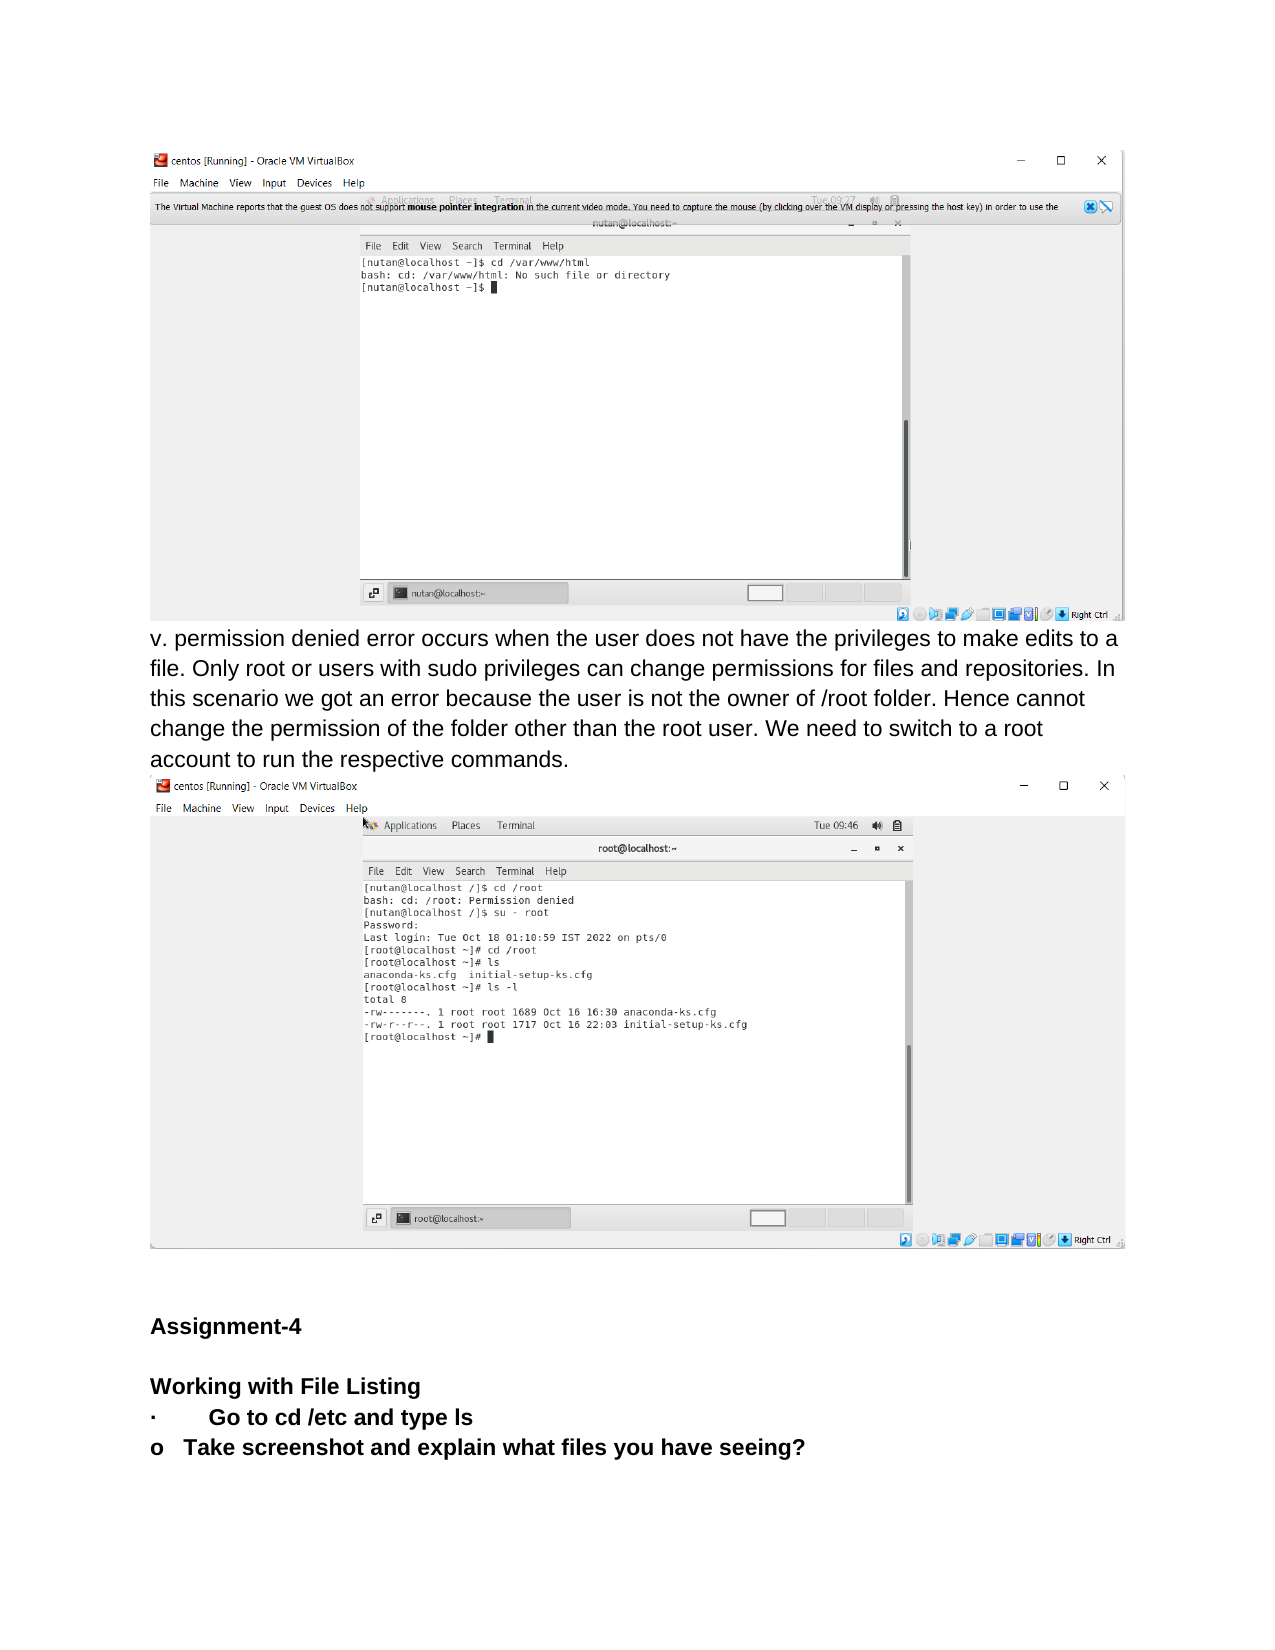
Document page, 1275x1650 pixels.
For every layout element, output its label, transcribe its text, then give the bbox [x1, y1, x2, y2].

text v. permission denied error occurs when the user does not have the privileges to make edits to a file. Only root or users with sudo privileges can change permissions for files and repositories. In this scenario we got an error because the user is not the owner of /root folder. Hence cannot change the permission of the folder other than the root user. We need to switch to a root account to run the respective commands. [150, 625, 1125, 772]
picture [150, 150, 1125, 621]
text · Go to cd /etc and type ls [150, 1403, 1125, 1430]
text Working with File Listing [150, 1373, 1125, 1400]
text Assignment-4 [150, 1313, 1125, 1339]
text o Take screenshot and explain what files you have seeing? [150, 1434, 1125, 1460]
picture [150, 775, 1125, 1249]
